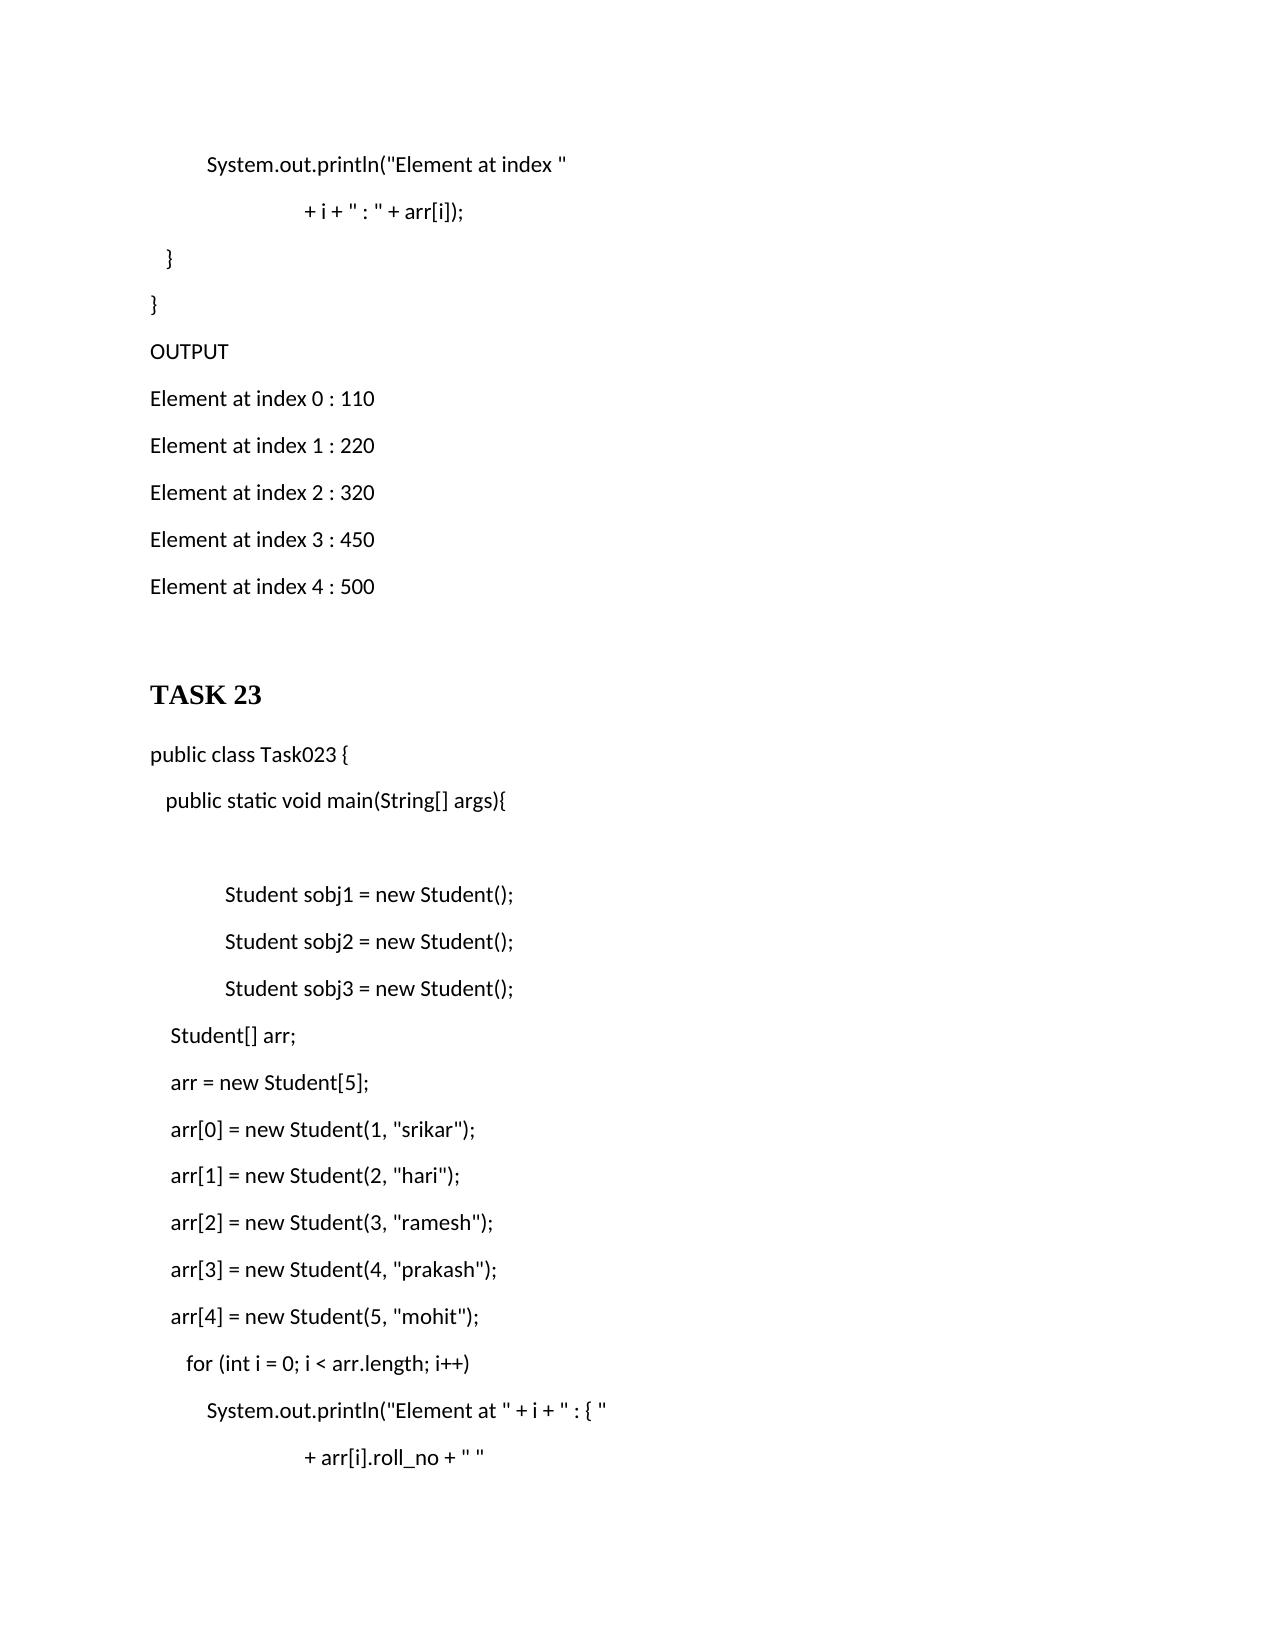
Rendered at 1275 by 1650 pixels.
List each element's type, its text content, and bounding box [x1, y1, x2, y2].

text Element at index 1 : 220 [150, 431, 1125, 459]
text Student sobj2 = new Student(); [150, 927, 1125, 955]
text + i + " : " + arr[i]); [150, 197, 1125, 225]
text arr = new Student[5]; [150, 1068, 1125, 1096]
subtitle TASK 23 [150, 678, 1125, 711]
text Element at index 0 : 110 [150, 384, 1125, 412]
text System.out.println("Element at " + i + " : { " [150, 1396, 1125, 1424]
text Student sobj1 = new Student(); [150, 880, 1125, 908]
text Student[] arr; [150, 1021, 1125, 1049]
text arr[2] = new Student(3, "ramesh"); [150, 1208, 1125, 1236]
text } [150, 244, 1125, 272]
text public static void main(String[] args){ [150, 787, 1125, 814]
text arr[1] = new Student(2, "hari"); [150, 1162, 1125, 1189]
text Element at index 2 : 320 [150, 478, 1125, 506]
text Student sobj3 = new Student(); [150, 974, 1125, 1002]
text System.out.println("Element at index " [150, 150, 1125, 178]
text arr[0] = new Student(1, "srikar"); [150, 1115, 1125, 1143]
text for (int i = 0; i < arr.length; i++) [150, 1349, 1125, 1377]
text + arr[i].roll_no + " " [150, 1443, 1125, 1471]
text Element at index 3 : 450 [150, 525, 1125, 553]
text } [150, 291, 1125, 319]
text public class Task023 { [150, 740, 1125, 768]
text Element at index 4 : 500 [150, 572, 1125, 600]
text arr[3] = new Student(4, "prakash"); [150, 1255, 1125, 1283]
text arr[4] = new Student(5, "mohit"); [150, 1302, 1125, 1330]
text OUTPUT [150, 337, 1125, 366]
